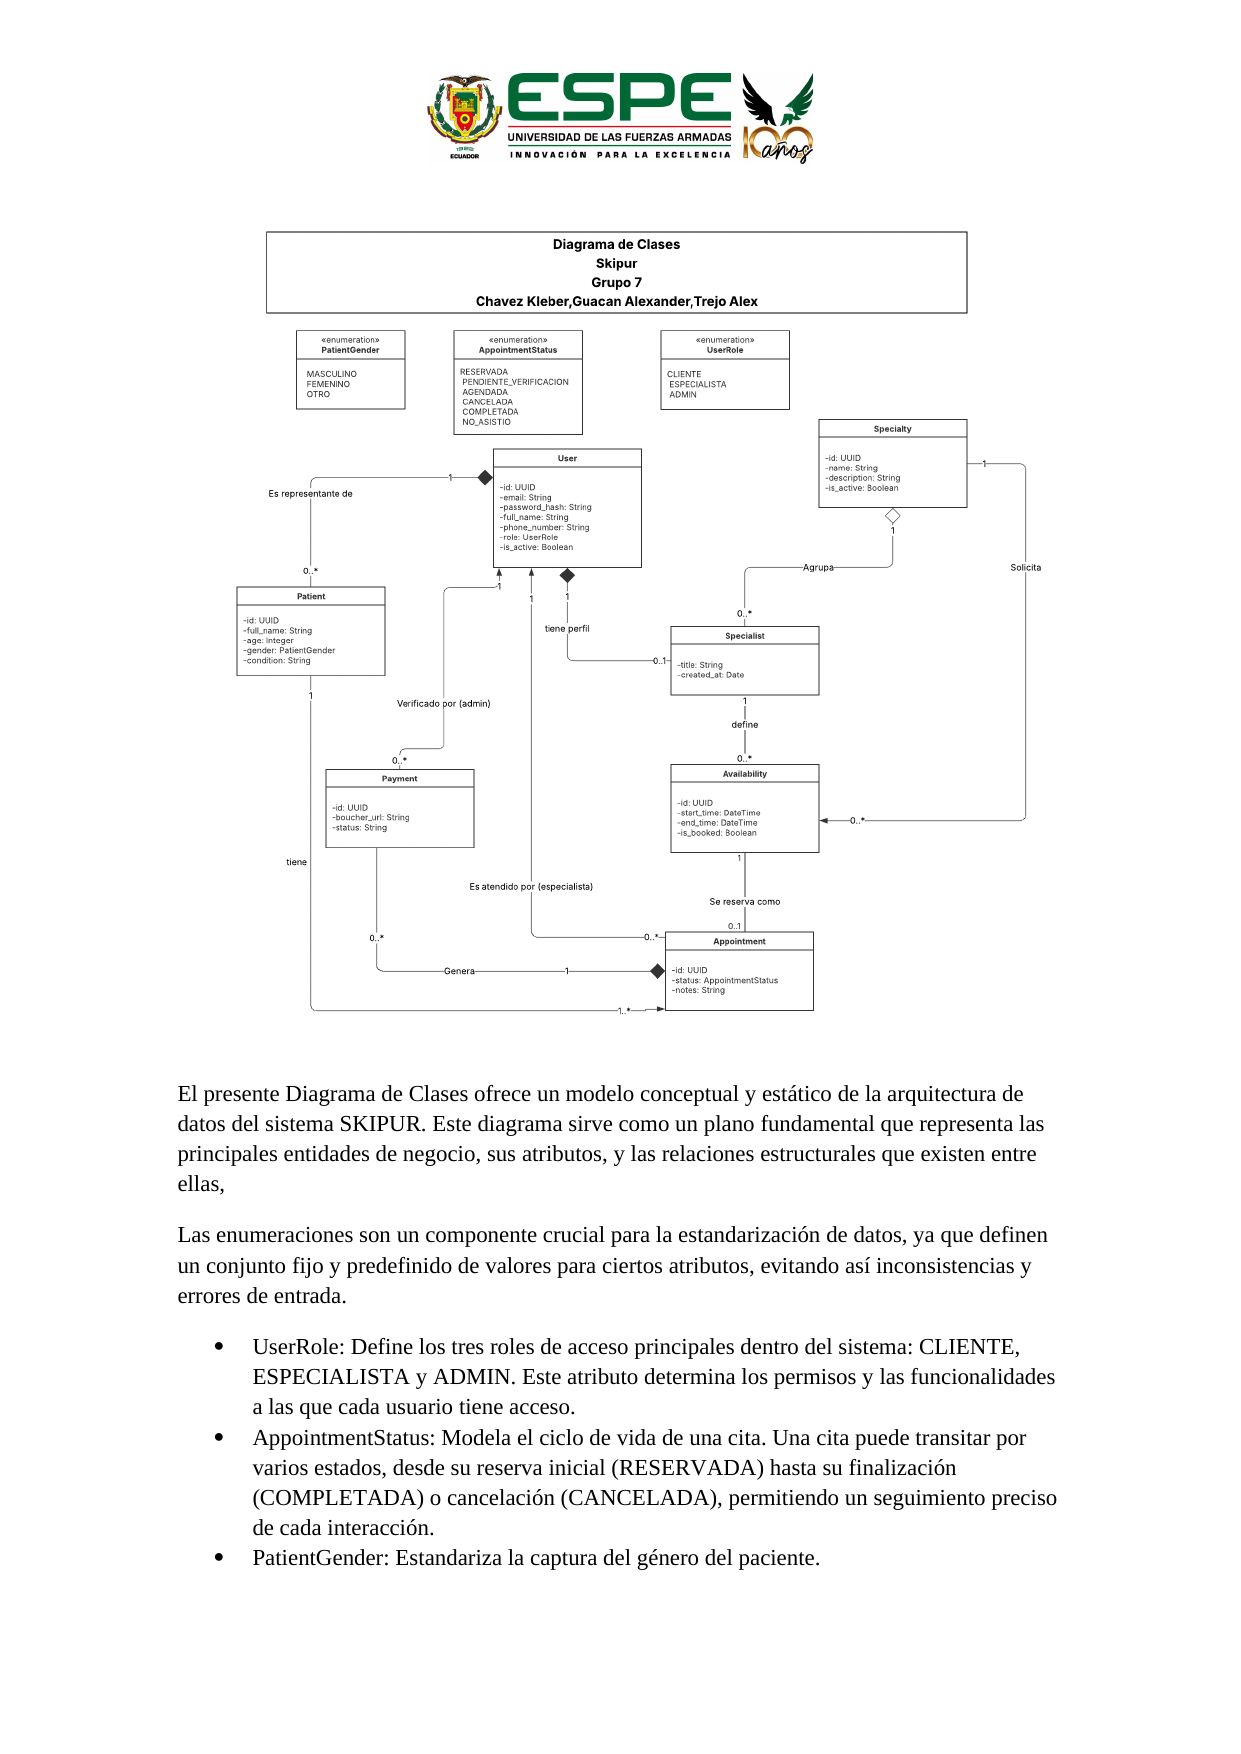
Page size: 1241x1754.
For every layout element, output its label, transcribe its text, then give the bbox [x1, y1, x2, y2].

list PatientGender: Estandariza la captura del género del paciente. [215, 1544, 1063, 1571]
list UserRole: Define los tres roles de acceso principales dentro del sistema: CLIENTE, ESPECIALISTA y ADMIN. Este atributo determina los permisos y las funcionalidades a las que cada usuario tiene acceso. [215, 1333, 1063, 1420]
list AppointmentStatus: Modela el ciclo de vida de una cita. Una cita puede transitar por varios estados, desde su reserva inicial (RESERVADA) hasta su finalización (COMPLETADA) o cancelación (CANCELADA), permitiendo un seguimiento preciso de cada interacción. [215, 1423, 1063, 1541]
text El presente Diagrama de Clases ofrece un modelo conceptual y estático de la arquitectura de datos del sistema SKIPUR. Este diagrama sirve como un plano fundamental que representa las principales entidades de negocio, sus atributos, y las relaciones estructurales que existen entre ellas, [177, 1080, 1063, 1197]
picture [427, 73, 814, 165]
text Las enumeraciones son un componente crucial para la estandarización de datos, ya que definen un conjunto fijo y predefinido de valores para ciertos atributos, evitando así inconsistencias y errores de entrada. [177, 1221, 1063, 1308]
